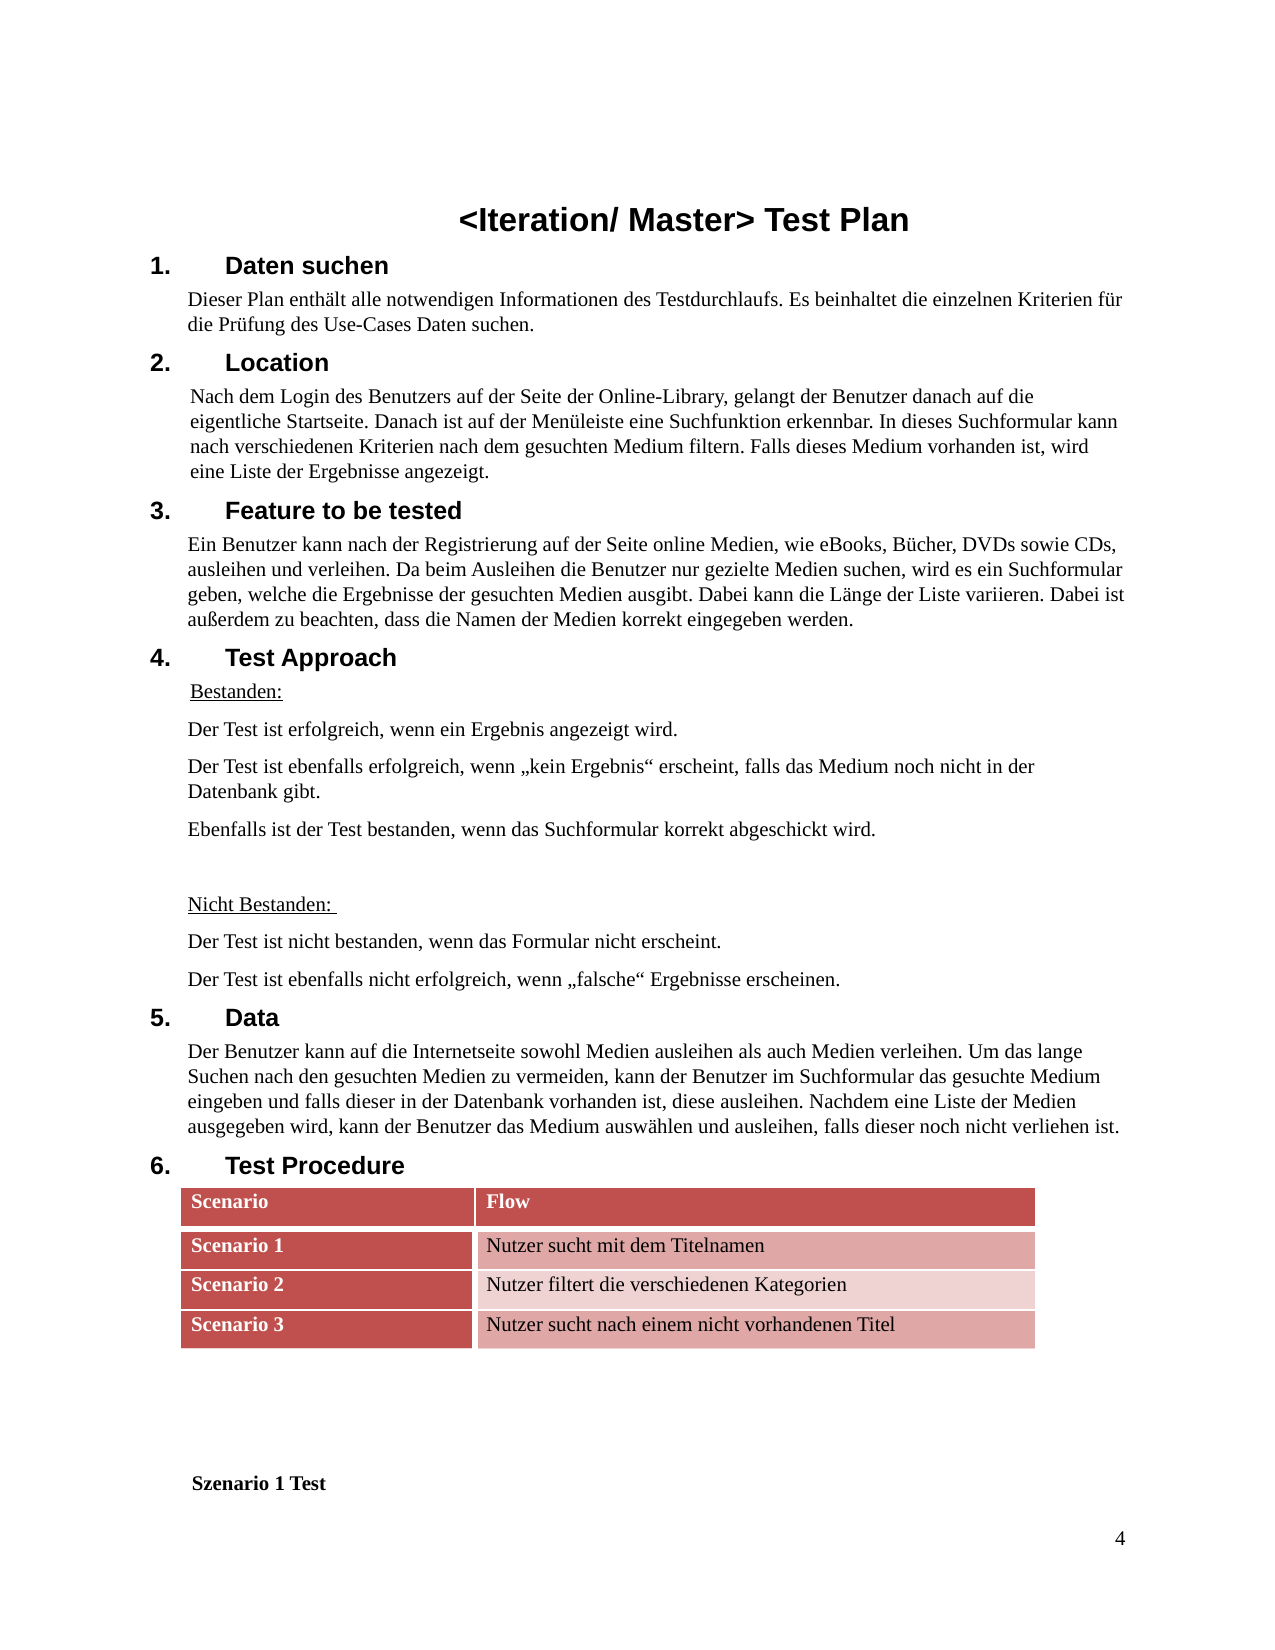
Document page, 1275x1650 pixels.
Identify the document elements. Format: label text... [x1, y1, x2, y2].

text Der Test ist erfolgreich, wenn ein Ergebnis angezeigt wird. [187, 716, 1125, 741]
table_header Flow [476, 1188, 1035, 1226]
subtitle Test Approach [150, 643, 1125, 672]
subtitle Test Procedure [150, 1151, 1125, 1180]
table_cell Scenario 2 [181, 1271, 472, 1309]
subtitle Daten suchen [150, 251, 1125, 280]
table_cell Scenario 3 [181, 1311, 472, 1348]
text Nach dem Login des Benutzers auf der Seite der Online-Library, gelangt der Benutzer danach auf die eigentliche Startseite. Danach ist auf der Menüleiste eine Suchfunktion erkennbar. In dieses Suchformular kann nach verschiedenen Kriterien nach dem gesuchten Medium filtern. Falls dieses Medium vorhanden ist, wird eine Liste der Ergebnisse angezeigt. [190, 383, 1125, 483]
table_cell Scenario 1 [181, 1232, 472, 1269]
text Der Test ist ebenfalls erfolgreich, wenn „kein Ergebnis“ erscheint, falls das Medium noch nicht in der Datenbank gibt. [187, 753, 1125, 803]
table_cell Nutzer sucht nach einem nicht vorhandenen Titel [478, 1311, 1035, 1348]
text Ebenfalls ist der Test bestanden, wenn das Suchformular korrekt abgeschickt wird. [187, 816, 1125, 841]
text Der Test ist ebenfalls nicht erfolgreich, wenn „falsche“ Ergebnisse erscheinen. [187, 966, 1125, 991]
subtitle Data [150, 1003, 1125, 1032]
table_header Scenario [181, 1188, 474, 1226]
text Nicht Bestanden: [187, 891, 1125, 916]
text Szenario 1 Test [150, 1471, 1125, 1495]
text Der Benutzer kann auf die Internetseite sowohl Medien ausleihen als auch Medien verleihen. Um das lange Suchen nach den gesuchten Medien zu vermeiden, kann der Benutzer im Suchformular das gesuchte Medium eingeben und falls dieser in der Datenbank vorhanden ist, diese ausleihen. Nachdem eine Liste der Medien ausgegeben wird, kann der Benutzer das Medium auswählen und ausleihen, falls dieser noch nicht verliehen ist. [187, 1038, 1125, 1138]
text Ein Benutzer kann nach der Registrierung auf der Seite online Medien, wie eBooks, Bücher, DVDs sowie CDs, ausleihen und verleihen. Da beim Ausleihen die Benutzer nur gezielte Medien suchen, wird es ein Suchformular geben, welche die Ergebnisse der gesuchten Medien ausgibt. Dabei kann die Länge der Liste variieren. Dabei ist außerdem zu beachten, dass die Namen der Medien korrekt eingegeben werden. [187, 531, 1125, 631]
text Bestanden: [190, 678, 1125, 703]
text Der Test ist nicht bestanden, wenn das Formular nicht erscheint. [187, 928, 1125, 953]
subtitle Location [150, 348, 1125, 377]
subtitle Feature to be tested [150, 496, 1125, 525]
table_cell Nutzer sucht mit dem Titelnamen [478, 1232, 1035, 1269]
table_cell Nutzer filtert die verschiedenen Kategorien [478, 1271, 1035, 1309]
text Dieser Plan enthält alle notwendigen Informationen des Testdurchlaufs. Es beinhaltet die einzelnen Kriterien für die Prüfung des Use-Cases Daten suchen. [187, 286, 1125, 336]
